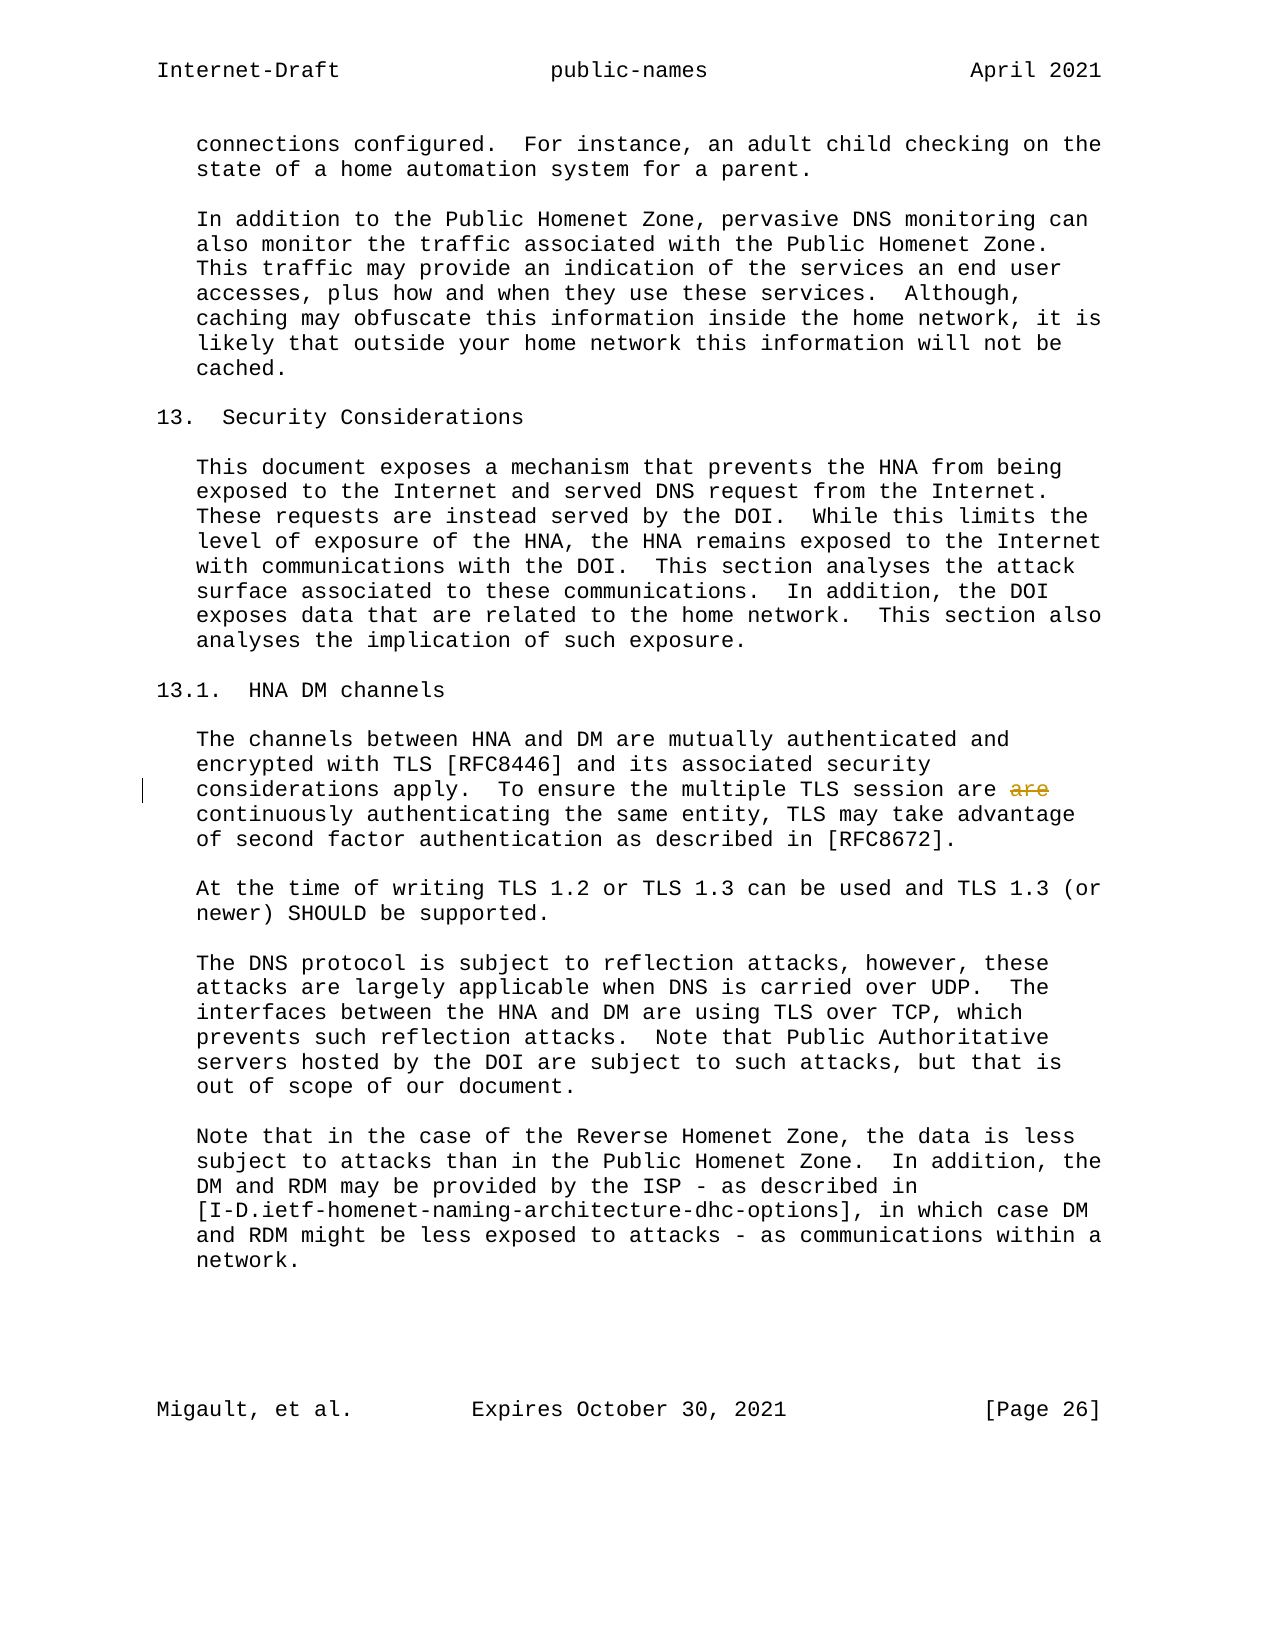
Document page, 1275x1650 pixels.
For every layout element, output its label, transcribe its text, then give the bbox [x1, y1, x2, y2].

text continuously authenticating the same entity, TLS may take advantage [156, 803, 1118, 828]
text encrypted with TLS [RFC8446] and its associated security [156, 753, 1118, 778]
text surface associated to these communications. In addition, the DOI [156, 580, 1118, 604]
text of second factor authentication as described in [RFC8672]. [156, 828, 1118, 852]
text with communications with the DOI. This section analyses the attack [156, 555, 1118, 580]
text also monitor the traffic associated with the Public Homenet Zone. [156, 233, 1118, 257]
text At the time of writing TLS 1.2 or TLS 1.3 can be used and TLS 1.3 (or [156, 877, 1118, 902]
text The channels between HNA and DM are mutually authenticated and [156, 728, 1118, 753]
text In addition to the Public Homenet Zone, pervasive DNS monitoring can [156, 208, 1118, 233]
text interfaces between the HNA and DM are using TLS over TCP, which [156, 1001, 1118, 1026]
text exposes data that are related to the home network. This section also [156, 604, 1118, 629]
text considerations apply. To ensure the multiple TLS session are [156, 778, 1118, 803]
text and RDM might be less exposed to attacks - as communications within a [156, 1224, 1118, 1249]
text newer) SHOULD be supported. [156, 902, 1118, 927]
text DM and RDM may be provided by the ISP - as described in [156, 1175, 1118, 1199]
text network. [156, 1249, 1118, 1274]
text Migault, et al. Expires October 30, 2021 [Page 26] [156, 1398, 1118, 1423]
text These requests are instead served by the DOI. While this limits the [156, 505, 1118, 530]
text This traffic may provide an indication of the services an end user [156, 257, 1118, 282]
text Internet-Draft public-names April 2021 [156, 59, 1118, 84]
text out of scope of our document. [156, 1076, 1118, 1100]
text [I-D.ietf-homenet-naming-architecture-dhc-options], in which case DM [156, 1199, 1118, 1224]
text cached. [156, 357, 1118, 381]
text 13.1. HNA DM channels [156, 679, 1118, 704]
text This document exposes a mechanism that prevents the HNA from being [156, 456, 1118, 481]
text likely that outside your home network this information will not be [156, 332, 1118, 357]
text The DNS protocol is subject to reflection attacks, however, these [156, 952, 1118, 976]
text servers hosted by the DOI are subject to such attacks, but that is [156, 1051, 1118, 1076]
text attacks are largely applicable when DNS is carried over UDP. The [156, 976, 1118, 1001]
text caching may obfuscate this information inside the home network, it is [156, 307, 1118, 332]
text accesses, plus how and when they use these services. Although, [156, 282, 1118, 307]
text prevents such reflection attacks. Note that Public Authoritative [156, 1026, 1118, 1051]
text Note that in the case of the Reverse Homenet Zone, the data is less [156, 1125, 1118, 1150]
text exposed to the Internet and served DNS request from the Internet. [156, 481, 1118, 505]
text analyses the implication of such exposure. [156, 629, 1118, 654]
text 13. Security Considerations [156, 406, 1118, 431]
text level of exposure of the HNA, the HNA remains exposed to the Internet [156, 530, 1118, 555]
text state of a home automation system for a parent. [156, 158, 1118, 183]
text subject to attacks than in the Public Homenet Zone. In addition, the [156, 1150, 1118, 1175]
text connections configured. For instance, an adult child checking on the [156, 133, 1118, 158]
